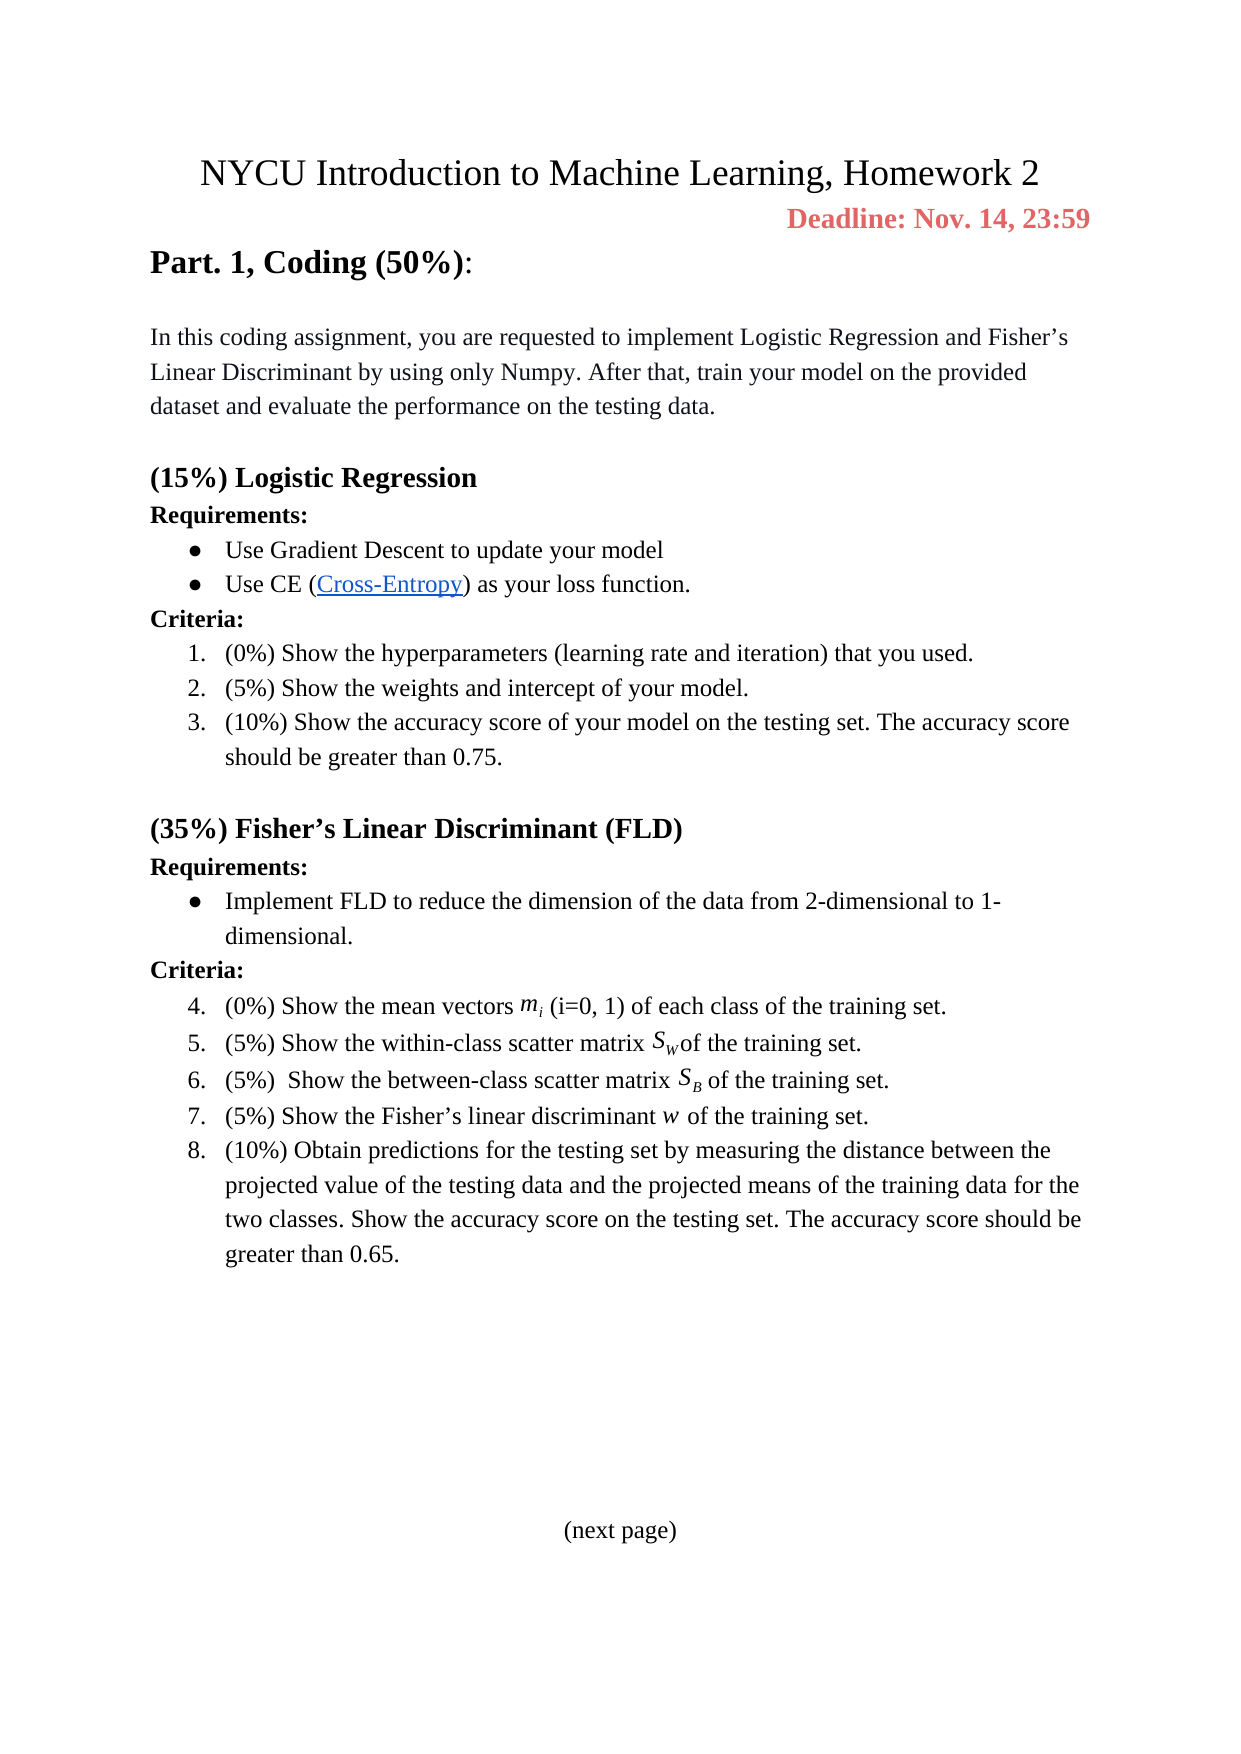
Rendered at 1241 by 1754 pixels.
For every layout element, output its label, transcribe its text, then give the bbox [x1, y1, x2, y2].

list (5%) Show the within-class scatter matrix of the training set. [187, 1027, 1090, 1058]
text Requirements: [150, 500, 1090, 529]
list (5%) Show the Fisher’s linear discriminant of the training set. [187, 1101, 1090, 1130]
text (next page) [150, 1515, 1090, 1543]
list (5%) Show the between-class scatter matrix of the training set. [187, 1064, 1090, 1095]
text Part. 1, Coding (50%): [150, 242, 1090, 280]
list Implement FLD to reduce the dimension of the data from 2-dimensional to 1-dimensional. [187, 886, 1090, 949]
list (5%) Show the weights and intercept of your model. [187, 673, 1090, 702]
text Deadline: Nov. 14, 23:59 [150, 202, 1090, 235]
text Criteria: [150, 955, 1090, 984]
list Use Gradient Descent to update your model [187, 535, 1090, 564]
list (10%) Obtain predictions for the testing set by measuring the distance between the projected value of the testing data and the projected means of the training data for the two classes. Show the accuracy score on the testing set. The accuracy score should be greater than 0.65. [187, 1136, 1090, 1268]
text (35%) Fisher’s Linear Discriminant (FLD) [150, 776, 1090, 845]
text NYCU Introduction to Machine Learning, Homework 2 [150, 150, 1090, 193]
text Criteria: [150, 604, 1090, 633]
text In this coding assignment, you are requested to implement Logistic Regression and Fisher’s Linear Discriminant by using only Numpy. After that, train your model on the provided dataset and evaluate the performance on the testing data. [150, 322, 1090, 420]
text (15%) Logistic Regression [150, 460, 1090, 494]
list Use CE (Cross-Entropy) as your loss function. [187, 569, 1090, 598]
list (0%) Show the hyperparameters (learning rate and iteration) that you used. [187, 638, 1090, 667]
list (10%) Show the accuracy score of your model on the testing set. The accuracy score should be greater than 0.75. [187, 707, 1090, 771]
list (0%) Show the mean vectors (i=0, 1) of each class of the training set. [187, 990, 1090, 1021]
text Requirements: [150, 852, 1090, 881]
